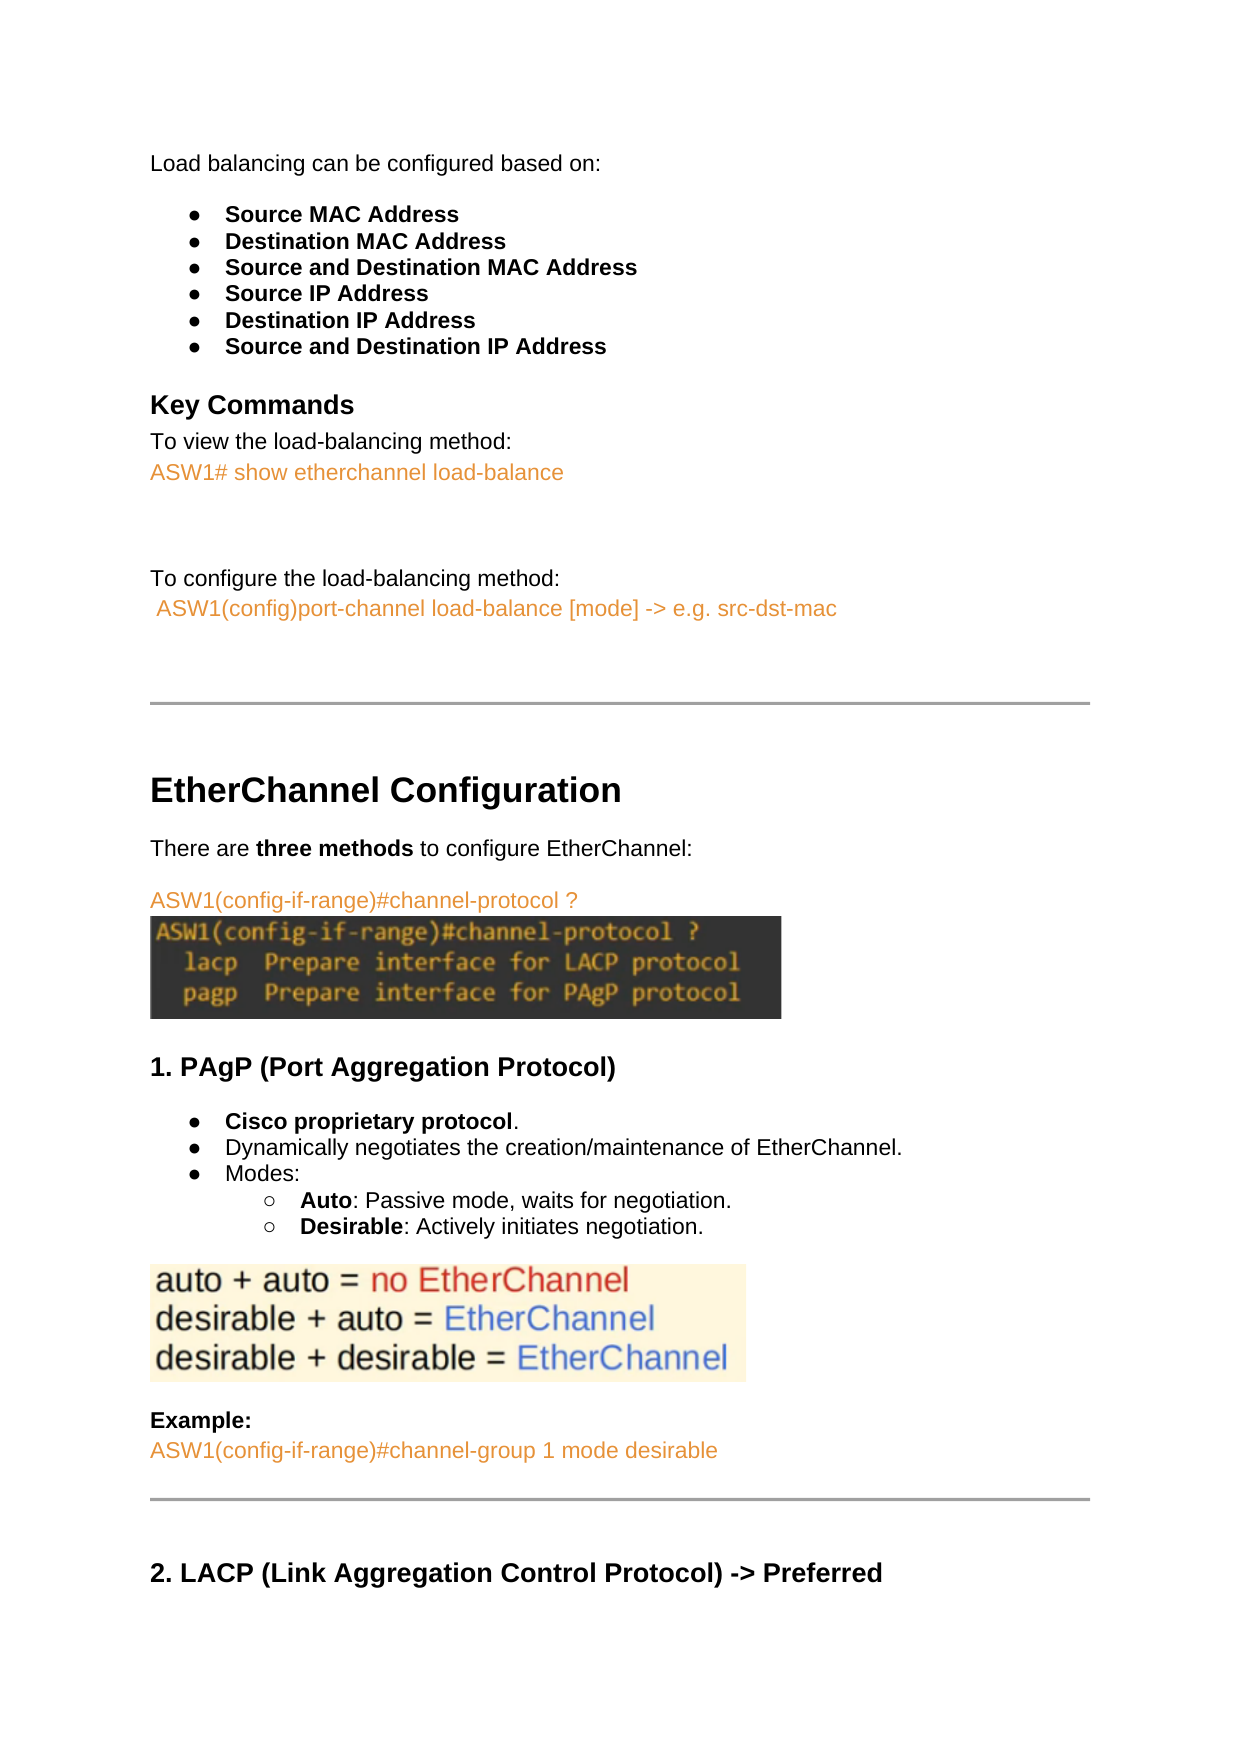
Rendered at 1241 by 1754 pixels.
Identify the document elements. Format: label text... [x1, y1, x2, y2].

list Desirable: Actively initiates negotiation. [262, 1213, 1090, 1239]
list Destination MAC Address [187, 228, 1090, 254]
text ASW1(config-if-range)#channel-protocol ? [150, 887, 1090, 913]
text ASW1(config-if-range)#channel-group 1 mode desirable [150, 1437, 1090, 1464]
subtitle Key Commands [150, 389, 1090, 420]
text There are three methods to configure EtherChannel: [150, 835, 1090, 862]
subtitle 2. LACP (Link Aggregation Control Protocol) -> Preferred [150, 1557, 1090, 1588]
picture [150, 1264, 747, 1382]
subtitle 1. PAgP (Port Aggregation Protocol) [150, 1051, 1090, 1083]
list Cisco proprietary protocol. [187, 1108, 1090, 1134]
text To view the load-balancing method: ASW1# show etherchannel load-balance [150, 428, 1090, 485]
list Source and Destination IP Address [187, 333, 1090, 359]
text To configure the load-balancing method: ASW1(config)port-channel load-balance [mode] -> e.g. src-dst-mac [150, 565, 1090, 622]
list Destination IP Address [187, 307, 1090, 333]
picture [150, 916, 782, 1019]
list Source and Destination MAC Address [187, 254, 1090, 280]
list Modes: [187, 1160, 1090, 1187]
text Load balancing can be configured based on: [150, 150, 1090, 176]
list Source MAC Address [187, 201, 1090, 228]
subtitle EtherChannel Configuration [150, 769, 1090, 810]
list Auto: Passive mode, waits for negotiation. [262, 1187, 1090, 1213]
list Source IP Address [187, 280, 1090, 307]
subtitle Example: [150, 1407, 1090, 1433]
list Dynamically negotiates the creation/maintenance of EtherChannel. [187, 1134, 1090, 1160]
